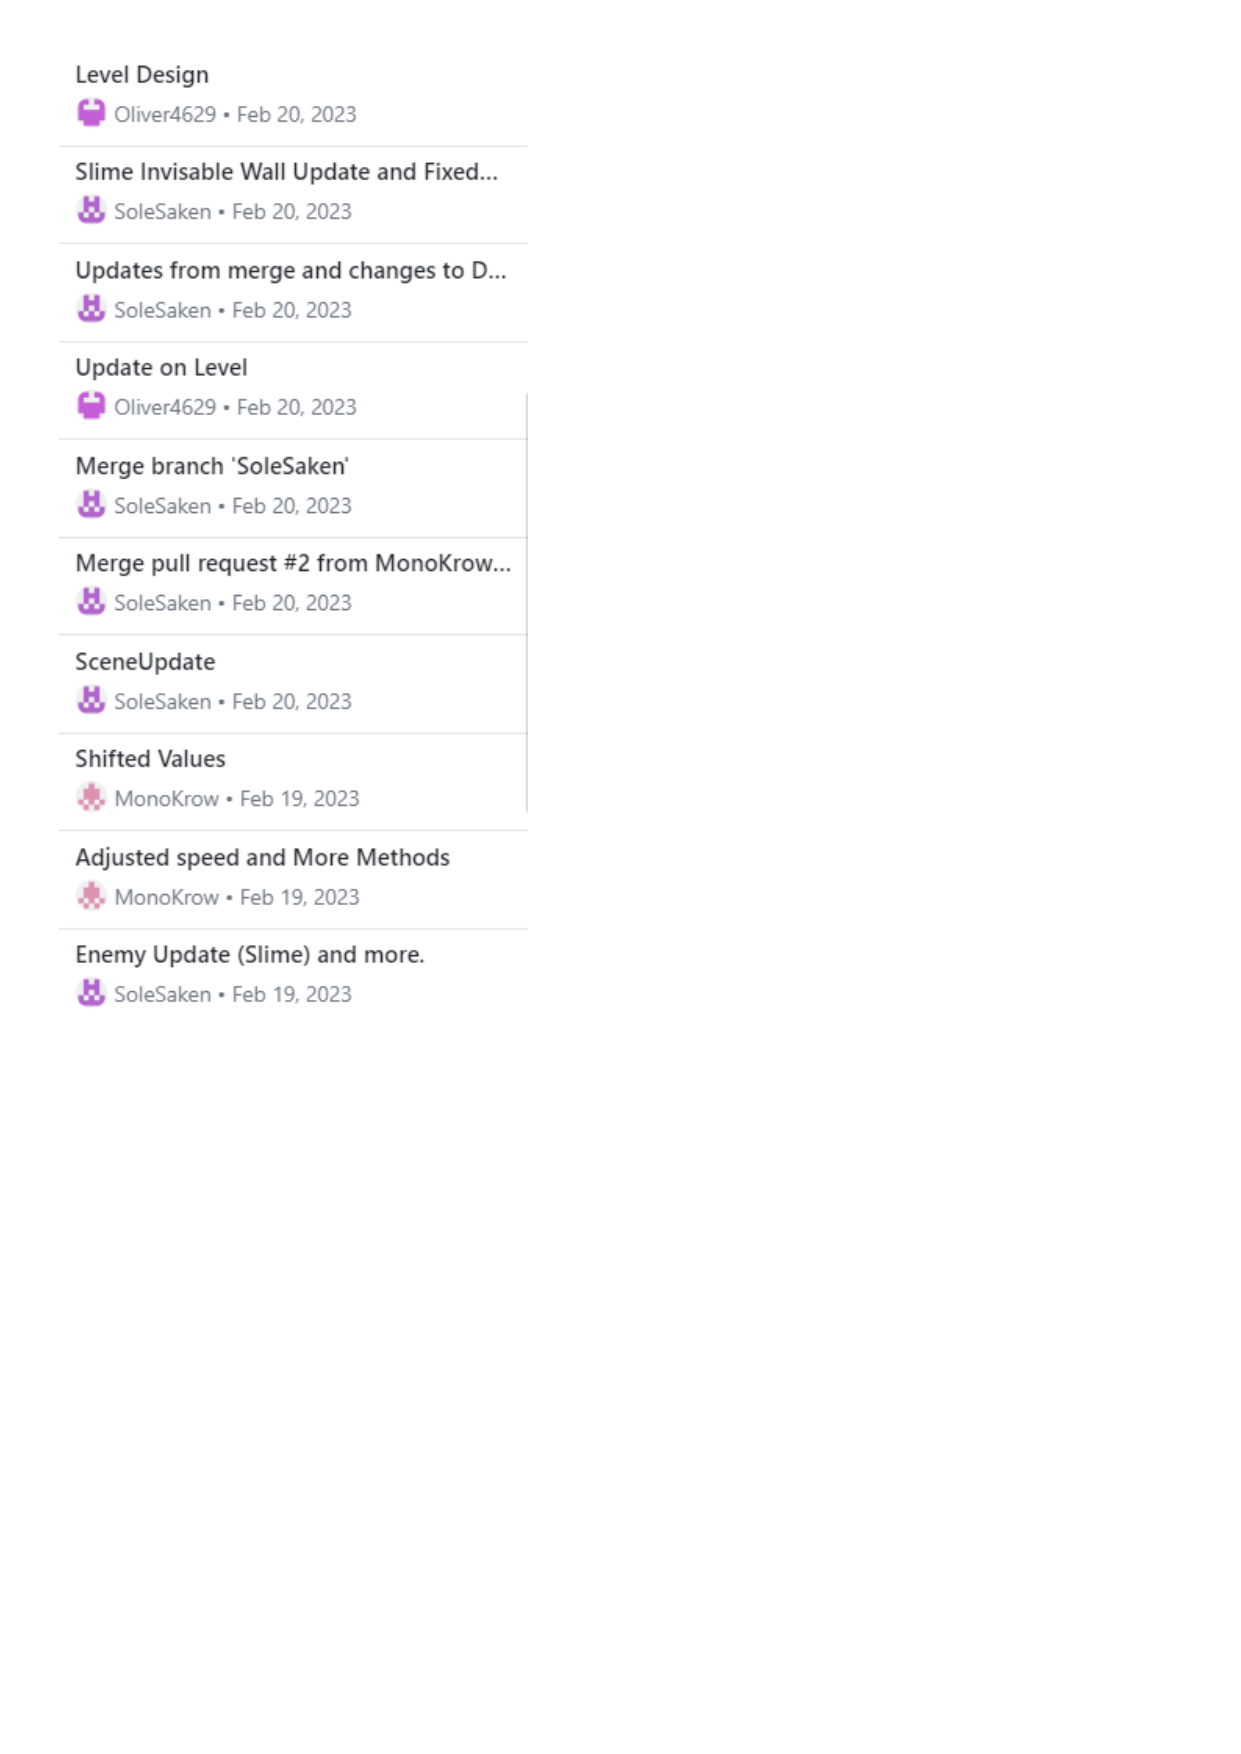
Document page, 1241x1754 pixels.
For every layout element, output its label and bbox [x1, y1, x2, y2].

picture [59, 59, 528, 1024]
